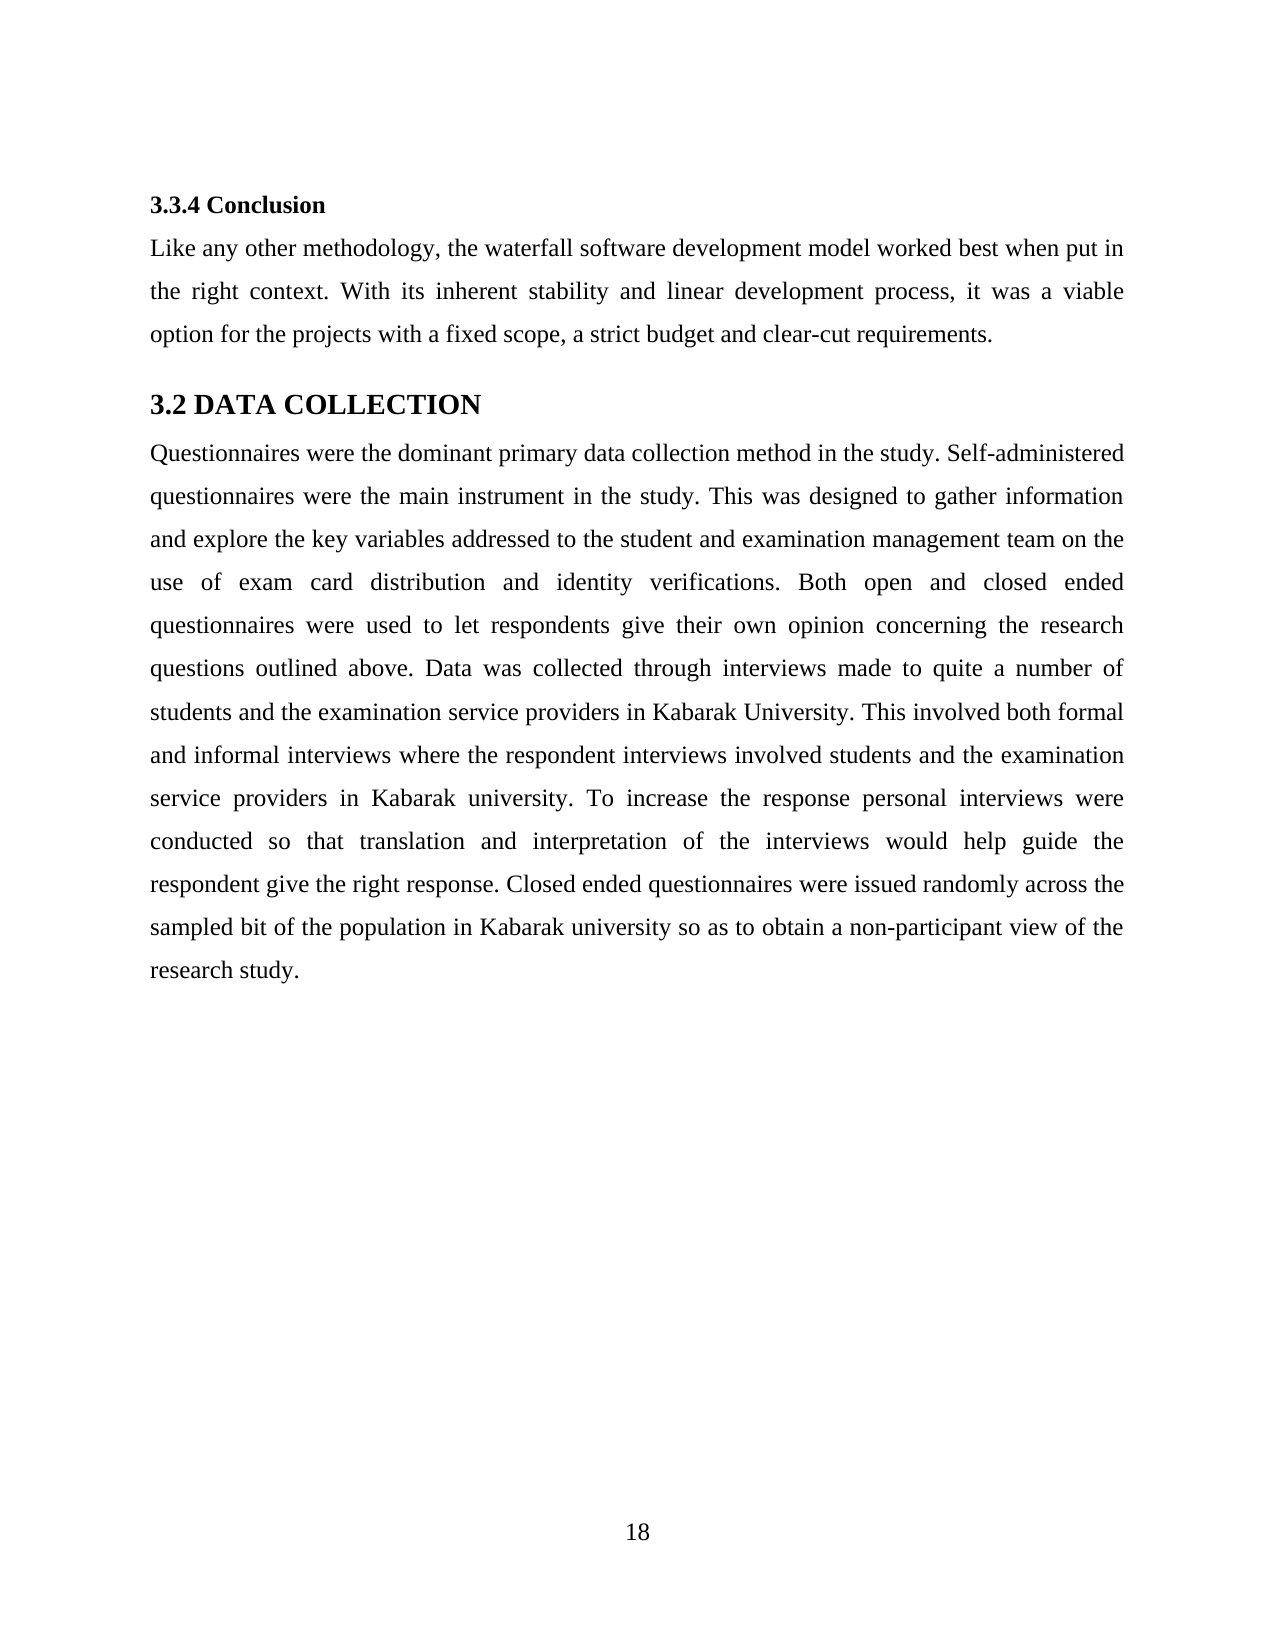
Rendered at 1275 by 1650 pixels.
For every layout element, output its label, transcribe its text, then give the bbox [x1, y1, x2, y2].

text Like any other methodology, the waterfall software development model worked best when put in the right context. With its inherent stability and linear development process, it was a viable option for the projects with a fixed scope, a strict budget and clear-cut requirements. [150, 233, 1125, 348]
subtitle 3.2 DATA COLLECTION [150, 387, 1125, 421]
subtitle 3.3.4 Conclusion [150, 190, 1125, 219]
text Questionnaires were the dominant primary data collection method in the study. Self-administered questionnaires were the main instrument in the study. This was designed to gather information and explore the key variables addressed to the student and examination management team on the use of exam card distribution and identity verifications. Both open and closed ended questionnaires were used to let respondents give their own opinion concerning the research questions outlined above. Data was collected through interviews made to quite a number of students and the examination service providers in Kabarak University. This involved both formal and informal interviews where the respondent interviews involved students and the examination service providers in Kabarak university. To increase the response personal interviews were conducted so that translation and interpretation of the interviews would help guide the respondent give the right response. Closed ended questionnaires were issued randomly across the sampled bit of the population in Kabarak university so as to obtain a non-participant view of the research study. [150, 438, 1125, 984]
